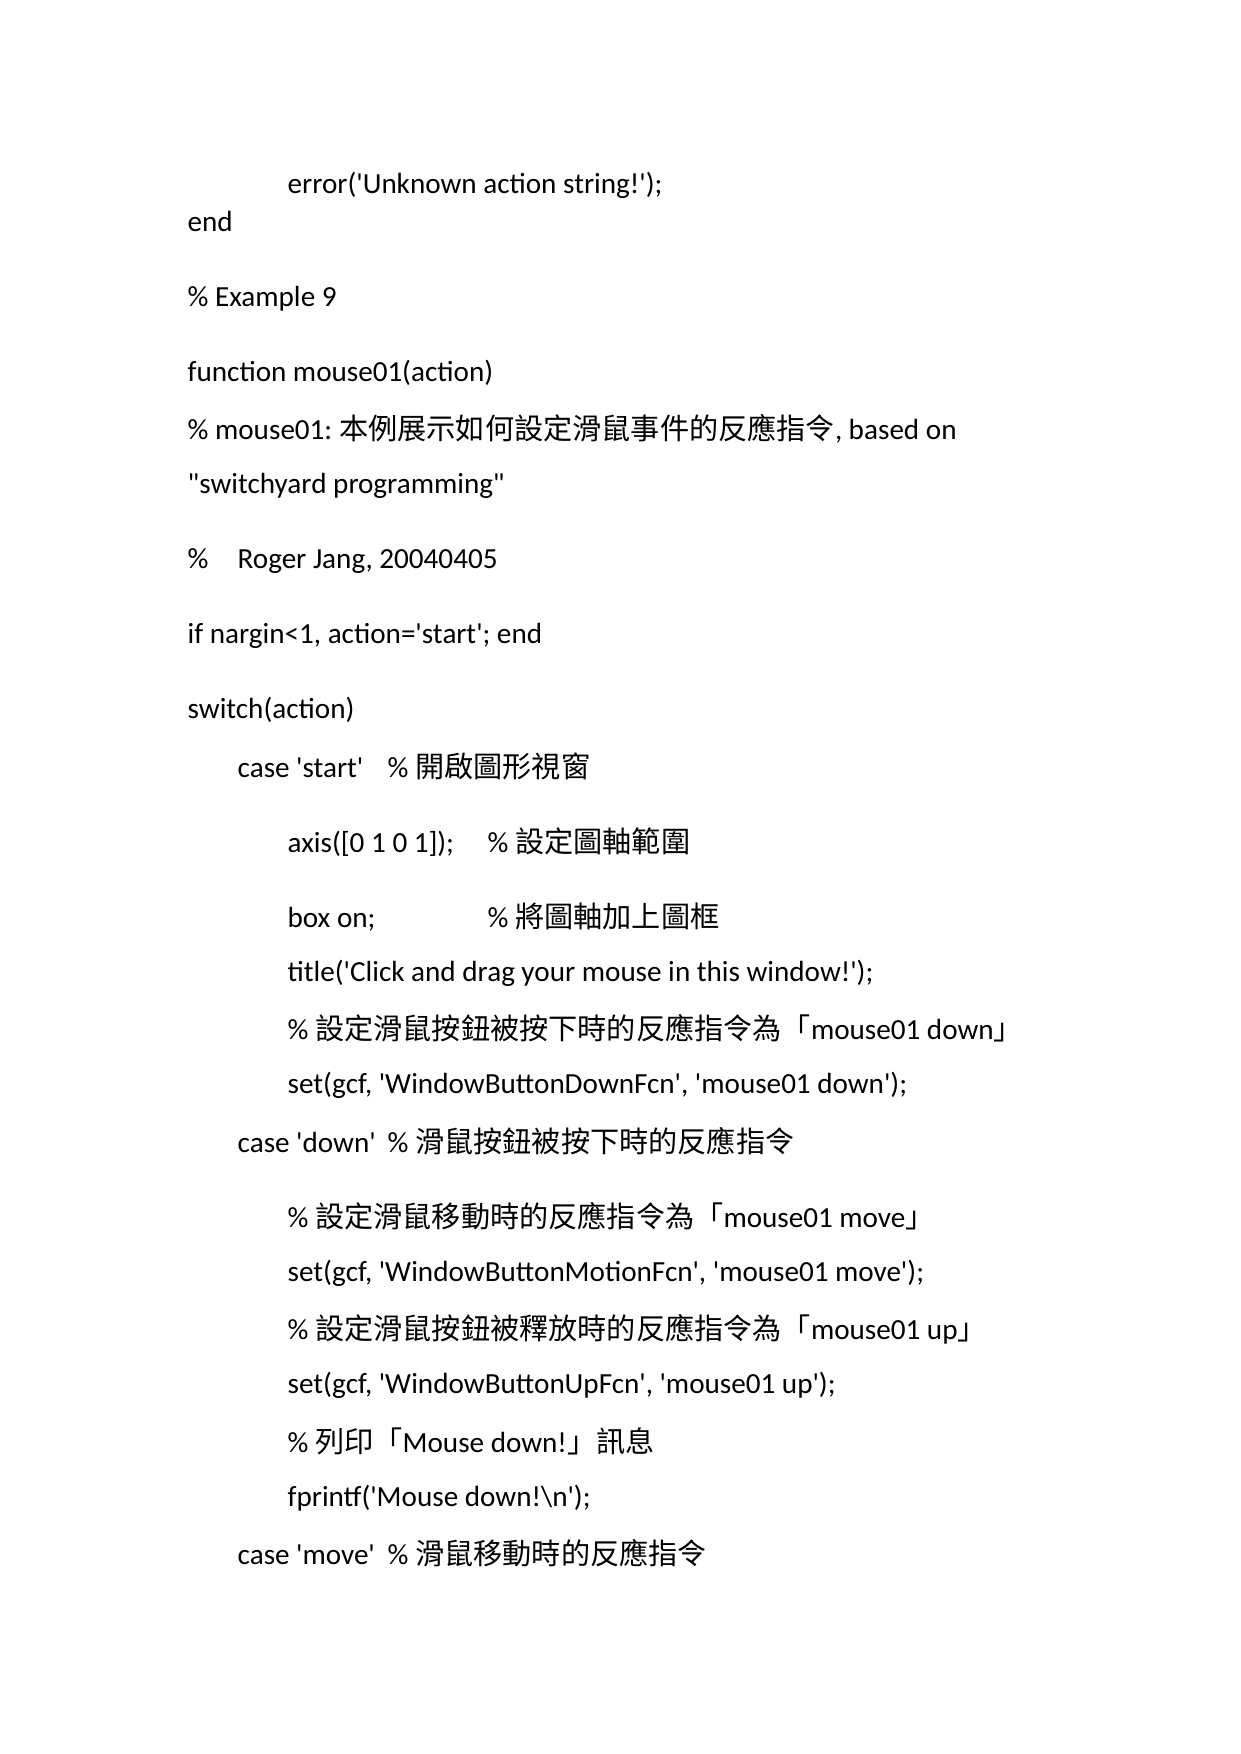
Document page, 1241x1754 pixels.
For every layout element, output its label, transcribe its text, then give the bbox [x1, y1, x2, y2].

text case 'move' % 滑鼠移動時的反應指令 [187, 1514, 1053, 1589]
text function mouse01(action) [187, 352, 1053, 389]
text if nargin<1, action='start'; end [187, 614, 1053, 652]
text % 設定滑鼠移動時的反應指令為「mouse01 move」 [187, 1177, 1053, 1252]
text set(gcf, 'WindowButtonMotionFcn', 'mouse01 move'); [187, 1252, 1053, 1289]
text box on; % 將圖軸加上圖框 [187, 877, 1053, 952]
text end [187, 202, 1053, 239]
text set(gcf, 'WindowButtonDownFcn', 'mouse01 down'); [187, 1064, 1053, 1102]
text error('Unknown action string!'); [187, 164, 1053, 202]
text fprintf('Mouse down!\n'); [187, 1477, 1053, 1514]
text % 設定滑鼠按鈕被按下時的反應指令為「mouse01 down」 [187, 989, 1053, 1064]
text set(gcf, 'WindowButtonUpFcn', 'mouse01 up'); [187, 1364, 1053, 1402]
text axis([0 1 0 1]); % 設定圖軸範圍 [187, 802, 1053, 877]
text % Example 9 [187, 277, 1053, 314]
text case 'down' % 滑鼠按鈕被按下時的反應指令 [187, 1102, 1053, 1177]
text % mouse01: 本例展示如何設定滑鼠事件的反應指令, based on "switchyard programming" [187, 389, 1053, 502]
text % 列印「Mouse down!」訊息 [187, 1402, 1053, 1477]
text switch(action) [187, 689, 1053, 727]
text title('Click and drag your mouse in this window!'); [187, 952, 1053, 989]
text % 設定滑鼠按鈕被釋放時的反應指令為「mouse01 up」 [187, 1289, 1053, 1364]
text % Roger Jang, 20040405 [187, 539, 1053, 577]
text case 'start' % 開啟圖形視窗 [187, 727, 1053, 802]
